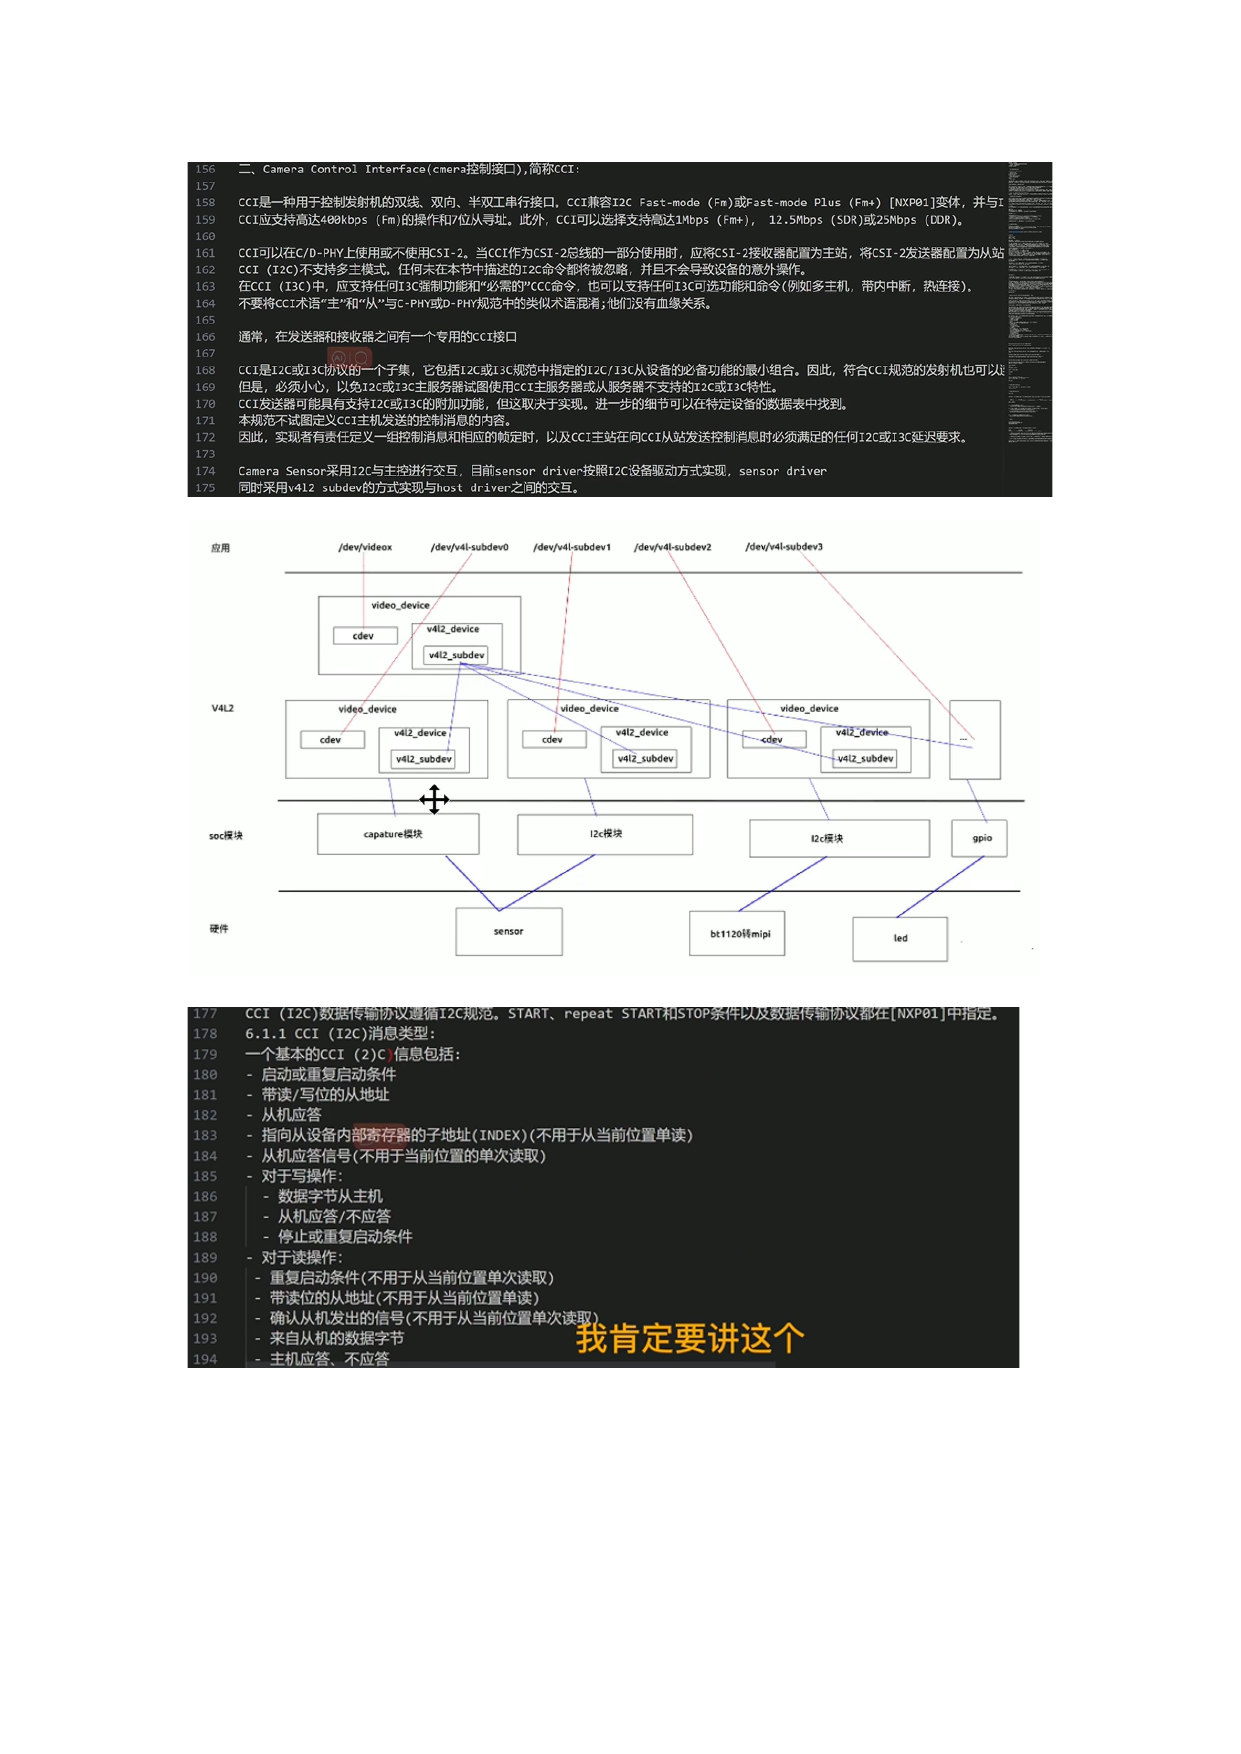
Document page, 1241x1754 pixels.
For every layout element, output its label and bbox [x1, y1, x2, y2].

picture [187, 1007, 1020, 1368]
picture [187, 519, 1040, 976]
picture [187, 162, 1053, 497]
